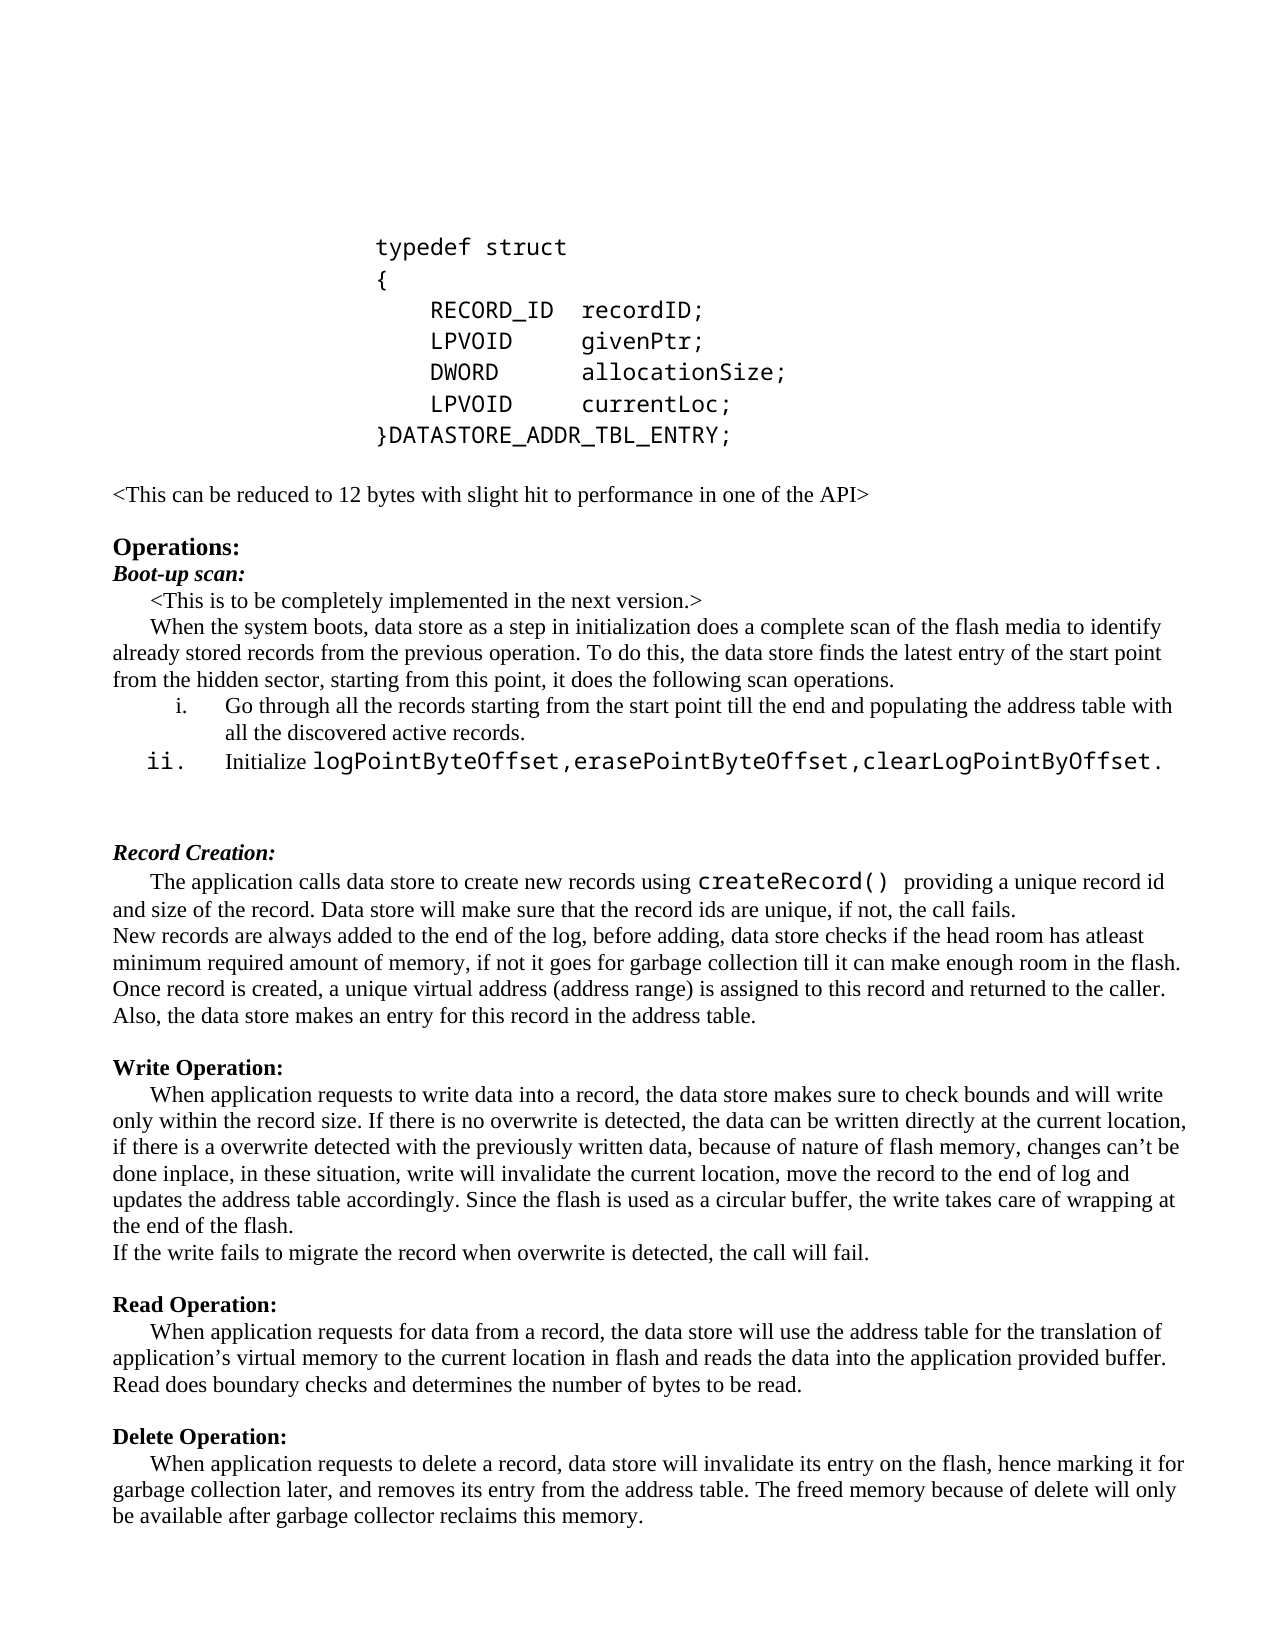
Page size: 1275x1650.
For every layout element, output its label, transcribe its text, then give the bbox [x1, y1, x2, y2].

text Operations: [112, 532, 1200, 560]
text The application calls data store to create new records using createRecord() providing a unique record id and size of the record. Data store will make sure that the record ids are unique, if not, the call fails. [112, 865, 1200, 923]
list Go through all the records starting from the start point till the end and populating the address table with all the discovered active records. [187, 692, 1200, 745]
text Read Operation: [112, 1292, 1200, 1318]
text Boot-up scan: [112, 560, 1200, 587]
text <This is to be completely implemented in the next version.> [112, 587, 1200, 613]
text If the write fails to migrate the record when overwrite is detected, the call will fail. [112, 1239, 1200, 1265]
list LPVOID currentLoc; [375, 387, 1200, 419]
list Initialize logPointByteOffset,erasePointByteOffset,clearLogPointByOffset. [187, 745, 1200, 776]
list DWORD allocationSize; [375, 356, 1200, 387]
list RECORD_ID recordID; [375, 294, 1200, 325]
text When application requests to delete a record, data store will invalidate its entry on the flash, hence marking it for garbage collection later, and removes its entry from the address table. The freed memory because of delete will only be available after garbage collector reclaims this memory. [112, 1450, 1200, 1529]
text When application requests to write data into a record, the data store makes sure to check bounds and will write only within the record size. If there is no overwrite is detected, the data can be written directly at the current location, if there is a overwrite detected with the previously written data, because of nature of flash memory, changes can’t be done inplace, in these situation, write will invalidate the current location, move the record to the end of log and updates the address table accordingly. Since the flash is used as a circular buffer, the write takes care of wrapping at the end of the flash. [112, 1081, 1200, 1239]
list { [375, 262, 1200, 294]
text New records are always added to the end of the log, before adding, data store checks if the head room has atleast minimum required amount of memory, if not it goes for garbage collection till it can make enough room in the flash. Once record is created, a unique virtual address (address range) is assigned to this record and returned to the caller. Also, the data store makes an entry for this record in the address table. [112, 923, 1200, 1028]
text When application requests for data from a record, the data store will use the address table for the translation of application’s virtual memory to the current location in flash and reads the data into the application provided buffer. Read does boundary checks and determines the number of bytes to be read. [112, 1318, 1200, 1397]
text Record Creation: [112, 839, 1200, 865]
text <This can be reduced to 12 bytes with slight hit to performance in one of the API> [112, 481, 1200, 508]
text Write Operation: [112, 1054, 1200, 1081]
list }DATASTORE_ADDR_TBL_ENTRY; [375, 419, 1200, 450]
text Delete Operation: [112, 1423, 1200, 1450]
text When the system boots, data store as a step in initialization does a complete scan of the flash media to identify already stored records from the previous operation. To do this, the data store finds the latest entry of the start point from the hidden sector, starting from this point, it does the following scan operations. [112, 613, 1200, 692]
list typedef struct [375, 231, 1200, 262]
list LPVOID givenPtr; [375, 325, 1200, 356]
